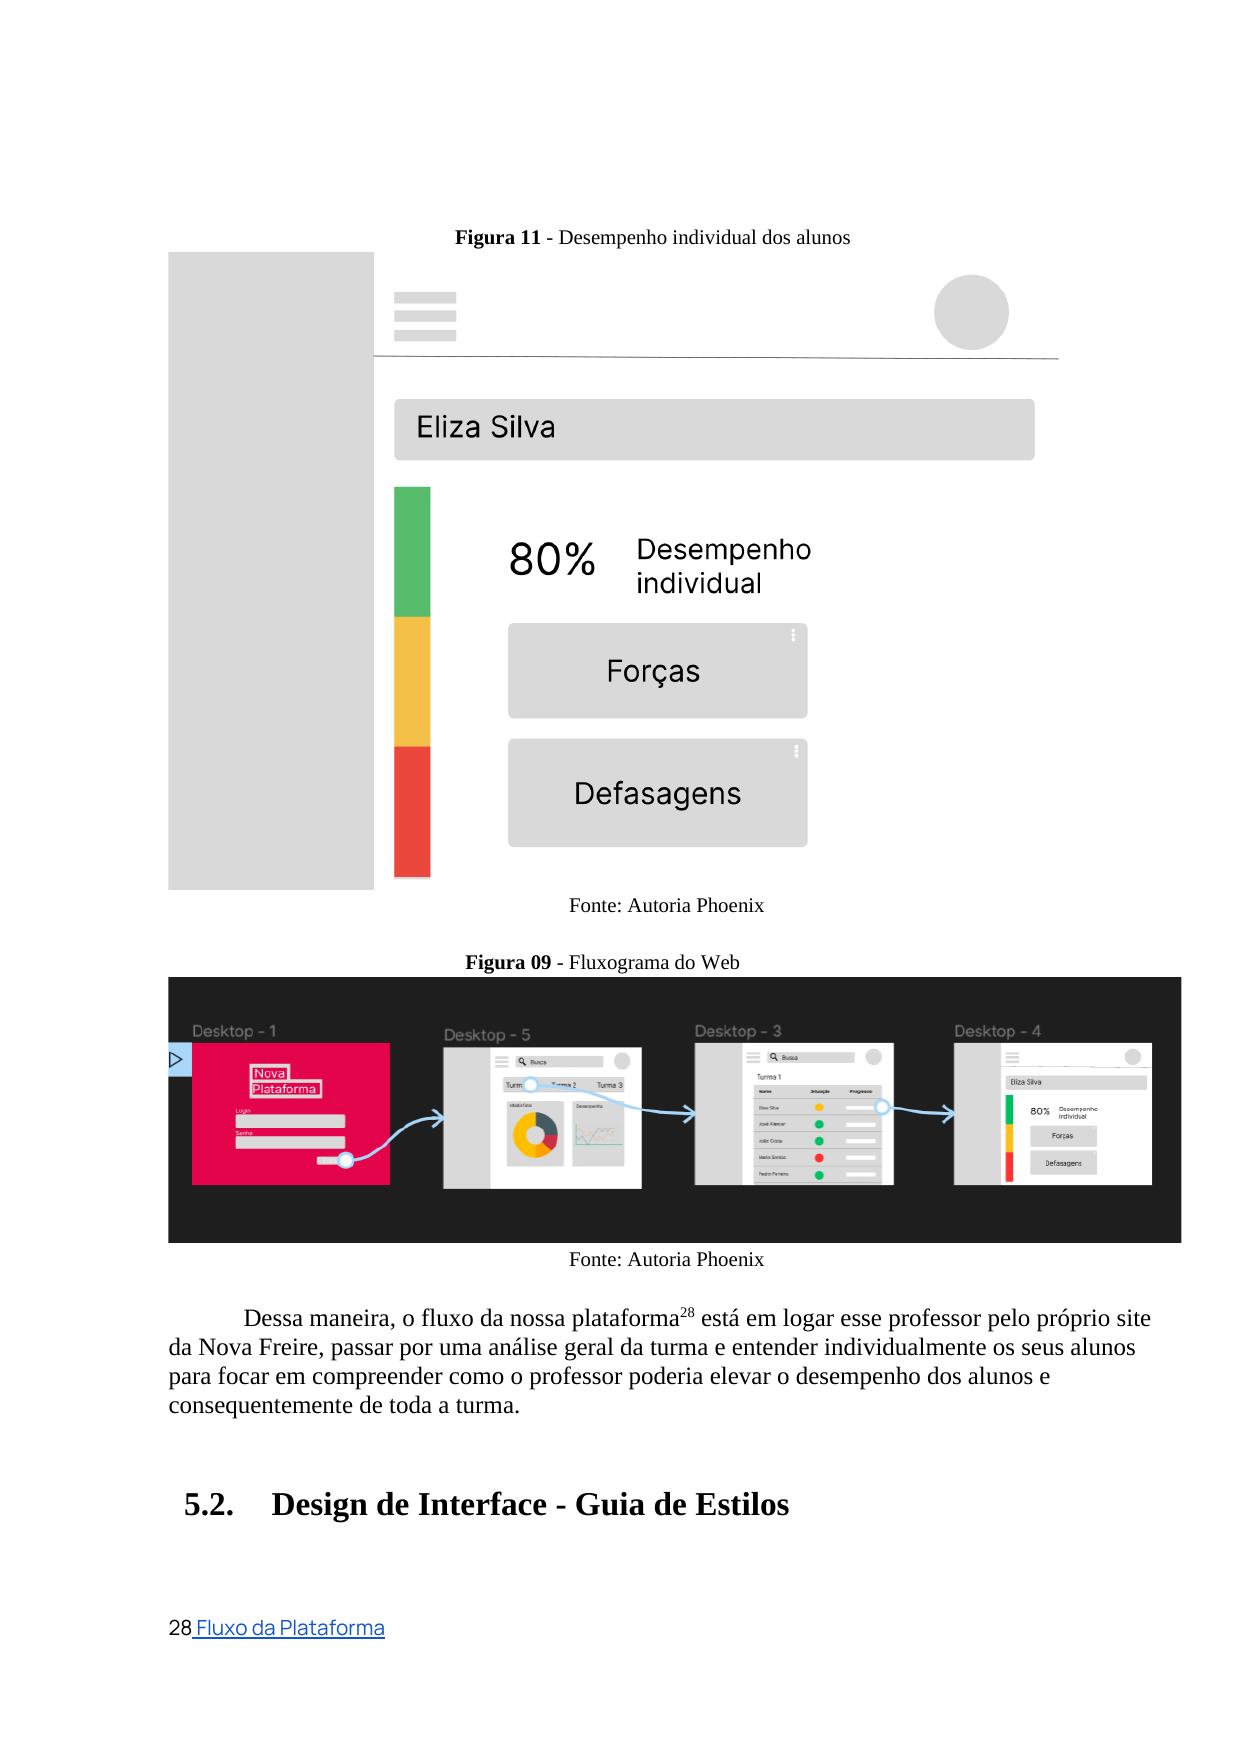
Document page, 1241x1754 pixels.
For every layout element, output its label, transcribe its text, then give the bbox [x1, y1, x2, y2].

text Figura 09 - Fluxograma do Web [121, 950, 1165, 974]
text Dessa maneira, o fluxo da nossa plataforma está em logar esse professor pelo próprio site da Nova Freire, passar por uma análise geral da turma e entender individualmente os seus alunos para focar em compreender como o professor poderia elevar o desempenho dos alunos e consequentemente de toda a turma. [168, 1303, 1165, 1418]
text Fonte: Autoria Phoenix [168, 893, 1165, 917]
text Fonte: Autoria Phoenix [168, 1247, 1165, 1271]
picture [168, 977, 1182, 1243]
picture [168, 252, 1059, 890]
subtitle Design de Interface - Guia de Estilos [234, 1484, 1165, 1522]
text Figura 11 - Desempenho individual dos alunos [121, 225, 1165, 249]
